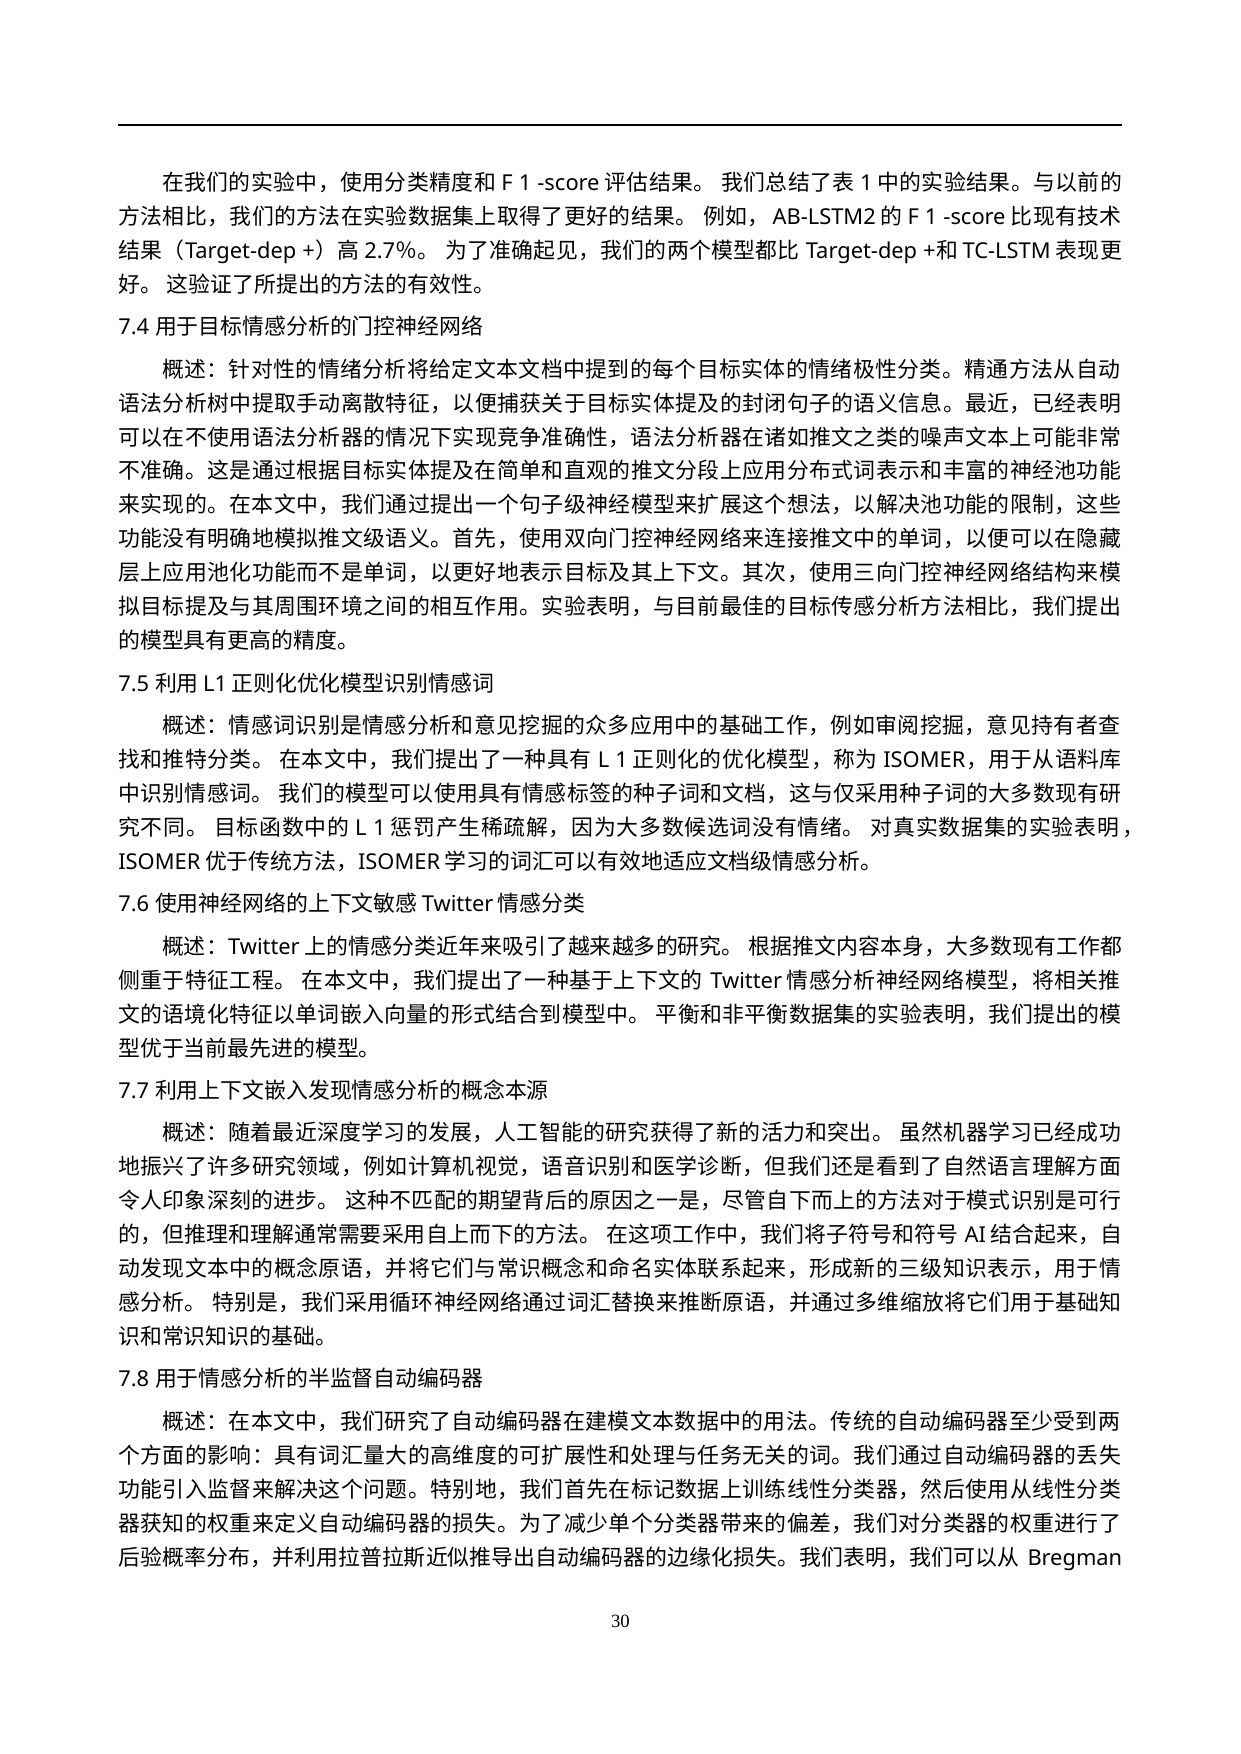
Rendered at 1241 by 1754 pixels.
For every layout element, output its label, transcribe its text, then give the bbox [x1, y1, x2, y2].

subtitle 7.5 利用L1正则化优化模型识别情感词 [118, 664, 1122, 698]
text 概述：情感词识别是情感分析和意见挖掘的众多应用中的基础工作，例如审阅挖掘，意见持有者查找和推特分类。 在本文中，我们提出了一种具有L 1正则化的优化模型，称为ISOMER，用于从语料库中识别情感词。 我们的模型可以使用具有情感标签的种子词和文档，这与仅采用种子词的大多数现有研究不同。 目标函数中的L 1惩罚产生稀疏解，因为大多数候选词没有情绪。 对真实数据集的实验表明，ISOMER优于传统方法，ISOMER学习的词汇可以有效地适应文档级情感分析。 [118, 707, 1122, 877]
text 在我们的实验中，使用分类精度和F 1 -score评估结果。 我们总结了表1中的实验结果。与以前的方法相比，我们的方法在实验数据集上取得了更好的结果。 例如，AB-LSTM2的F 1 -score比现有技术结果（Target-dep +）高2.7％。 为了准确起见，我们的两个模型都比Target-dep +和TC-LSTM表现更好。 这验证了所提出的方法的有效性。 [118, 164, 1122, 300]
text 概述：随着最近深度学习的发展，人工智能的研究获得了新的活力和突出。 虽然机器学习已经成功地振兴了许多研究领域，例如计算机视觉，语音识别和医学诊断，但我们还是看到了自然语言理解方面令人印象深刻的进步。 这种不匹配的期望背后的原因之一是，尽管自下而上的方法对于模式识别是可行的，但推理和理解通常需要采用自上而下的方法。 在这项工作中，我们将子符号和符号AI结合起来，自动发现文本中的概念原语，并将它们与常识概念和命名实体联系起来，形成新的三级知识表示，用于情感分析。 特别是，我们采用循环神经网络通过词汇替换来推断原语，并通过多维缩放将它们用于基础知识和常识知识的基础。 [118, 1114, 1122, 1352]
text 概述：Twitter上的情感分类近年来吸引了越来越多的研究。 根据推文内容本身，大多数现有工作都侧重于特征工程。 在本文中，我们提出了一种基于上下文的Twitter情感分析神经网络模型，将相关推文的语境化特征以单词嵌入向量的形式结合到模型中。 平衡和非平衡数据集的实验表明，我们提出的模型优于当前最先进的模型。 [118, 928, 1122, 1063]
subtitle 7.6 使用神经网络的上下文敏感Twitter情感分类 [118, 885, 1122, 919]
subtitle 7.8 用于情感分析的半监督自动编码器 [118, 1360, 1122, 1394]
subtitle 7.7 利用上下文嵌入发现情感分析的概念本源 [118, 1072, 1122, 1106]
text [118, 1403, 1122, 1573]
subtitle 7.4 用于目标情感分析的门控神经网络 [118, 308, 1122, 342]
text 概述：针对性的情绪分析将给定文本文档中提到的每个目标实体的情绪极性分类。精通方法从自动语法分析树中提取手动离散特征，以便捕获关于目标实体提及的封闭句子的语义信息。最近，已经表明，可以在不使用语法分析器的情况下实现竞争准确性，语法分析器在诸如推文之类的噪声文本上可能非常不准确。这是通过根据目标实体提及在简单和直观的推文分段上应用分布式词表示和丰富的神经池功能来实现的。在本文中，我们通过提出一个句子级神经模型来扩展这个想法，以解决池功能的限制，这些功能没有明确地模拟推文级语义。首先，使用双向门控神经网络来连接推文中的单词，以便可以在隐藏层上应用池化功能而不是单词，以更好地表示目标及其上下文。其次，使用三向门控神经网络结构来模拟目标提及与其周围环境之间的相互作用。实验表明，与目前最佳的目标传感分析方法相比，我们提出的模型具有更高的精度。 [118, 351, 1122, 656]
